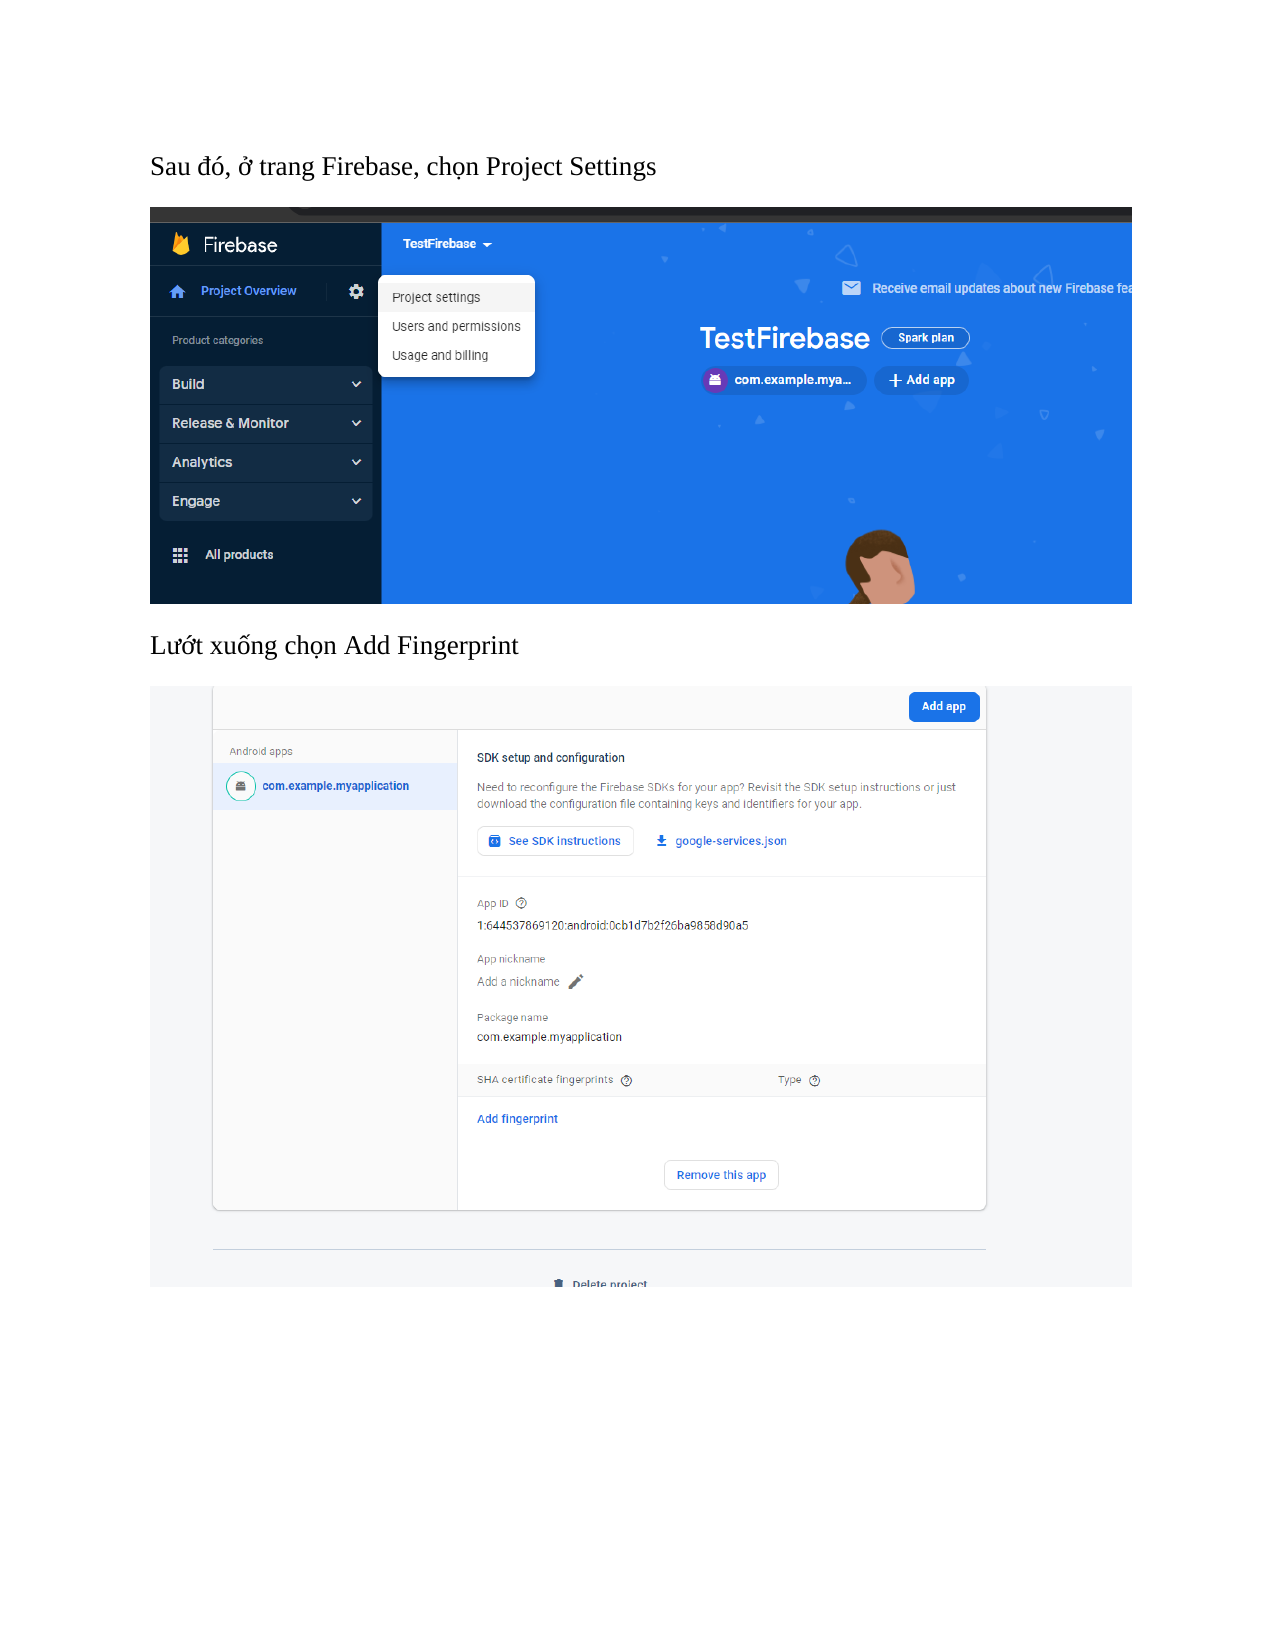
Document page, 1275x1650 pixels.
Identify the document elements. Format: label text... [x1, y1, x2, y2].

picture [150, 207, 1132, 604]
text Lướt xuống chọn Add Fingerprint [150, 629, 1132, 660]
text Sau đó, ở trang Firebase, chọn Project Settings [150, 150, 1132, 181]
picture [150, 686, 1132, 1287]
